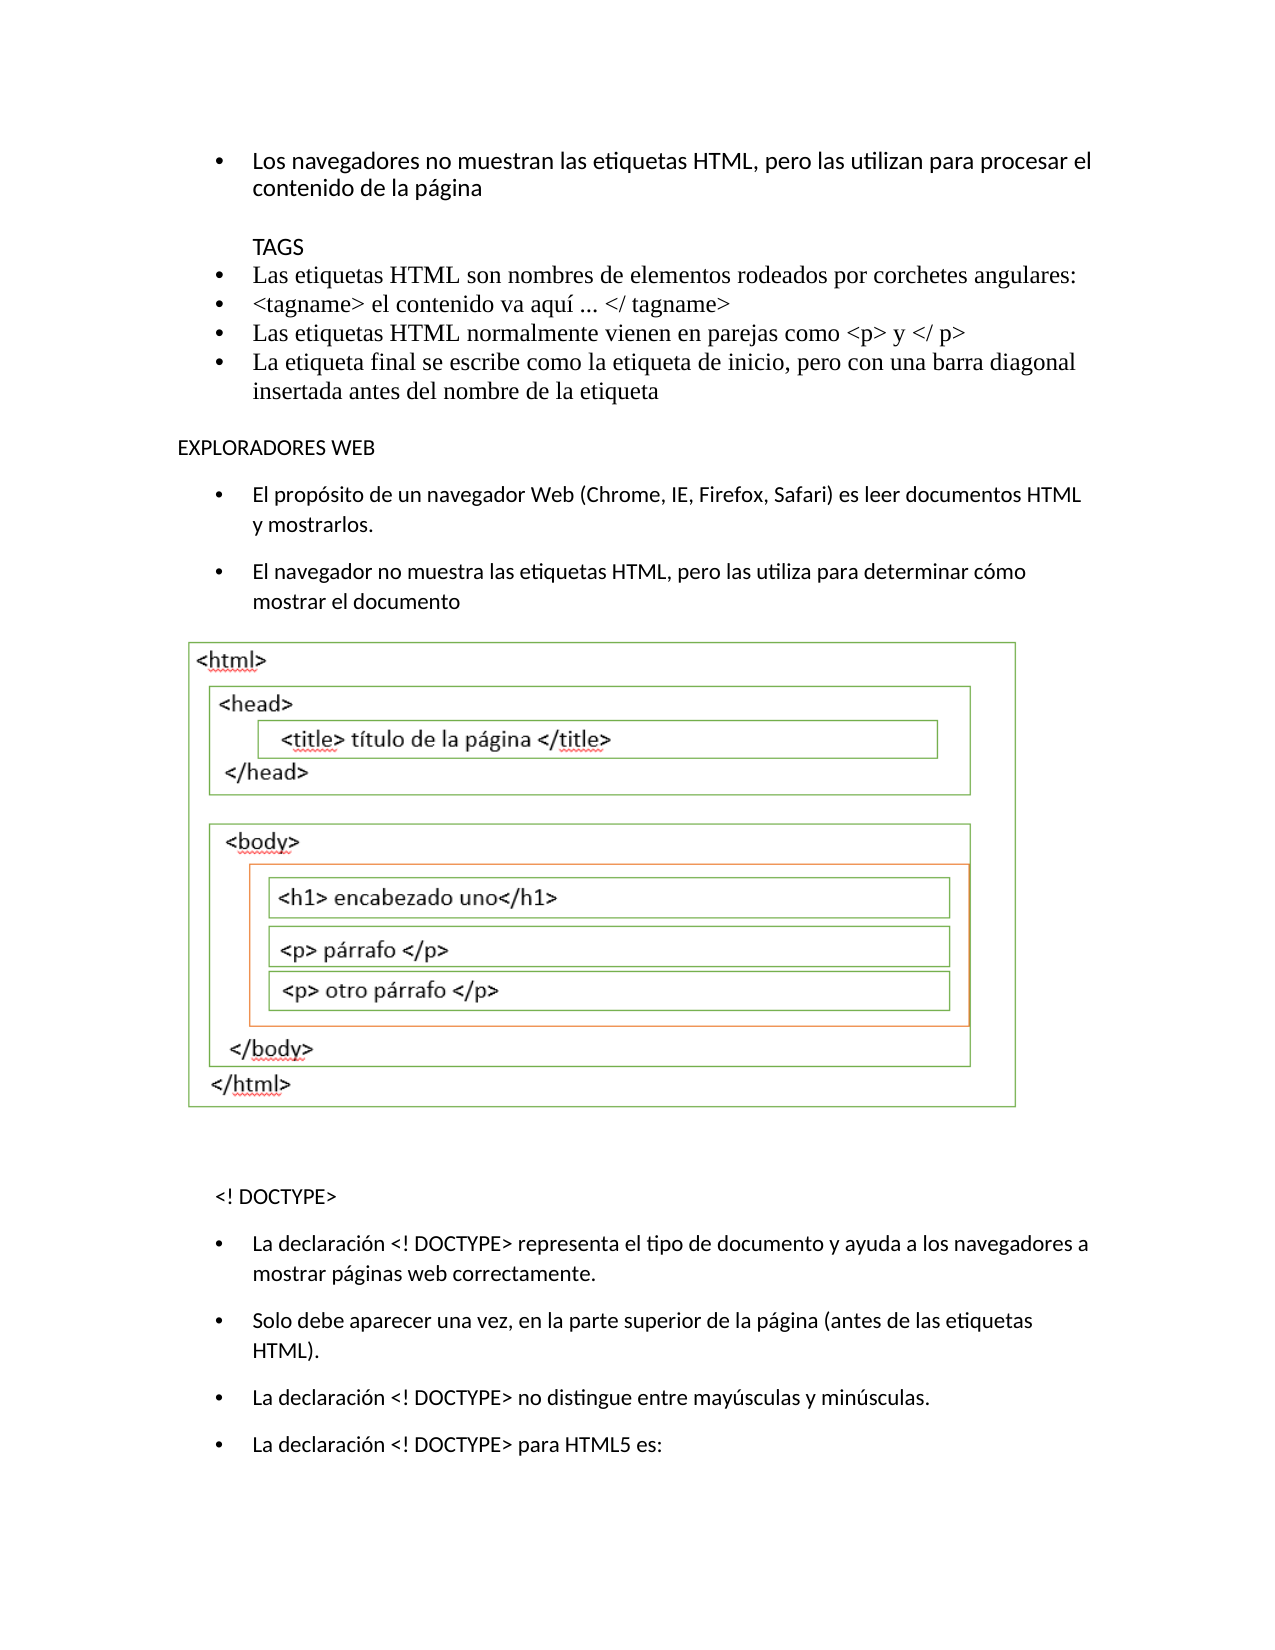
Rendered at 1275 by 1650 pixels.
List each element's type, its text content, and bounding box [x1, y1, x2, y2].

list La etiqueta final se escribe como la etiqueta de inicio, pero con una barra diagonal insertada antes del nombre de la etiqueta [215, 347, 1098, 404]
list <tagname> el contenido va aquí ... </ tagname> [215, 289, 1098, 318]
list La declaración <! DOCTYPE> no distingue entre mayúsculas y minúsculas. [215, 1383, 1098, 1412]
list La declaración <! DOCTYPE> para HTML5 es: [215, 1430, 1098, 1458]
list El navegador no muestra las etiquetas HTML, pero las utiliza para determinar cómo mostrar el documento [215, 557, 1098, 616]
list Las etiquetas HTML son nombres de elementos rodeados por corchetes angulares: [215, 260, 1098, 289]
list El propósito de un navegador Web (Chrome, IE, Firefox, Safari) es leer documentos HTML y mostrarlos. [215, 480, 1098, 538]
list Solo debe aparecer una vez, en la parte superior de la página (antes de las etiquetas HTML). [215, 1306, 1098, 1365]
text EXPLORADORES WEB [177, 433, 1098, 461]
list TAGS [252, 233, 1098, 260]
list Las etiquetas HTML normalmente vienen en parejas como <p> y </ p> [215, 318, 1098, 347]
list La declaración <! DOCTYPE> representa el tipo de documento y ayuda a los navegadores a mostrar páginas web correctamente. [215, 1229, 1098, 1288]
list Los navegadores no muestran las etiquetas HTML, pero las utilizan para procesar el contenido de la página [215, 148, 1098, 202]
picture [177, 634, 1024, 1117]
text <! DOCTYPE> [215, 1182, 1098, 1211]
